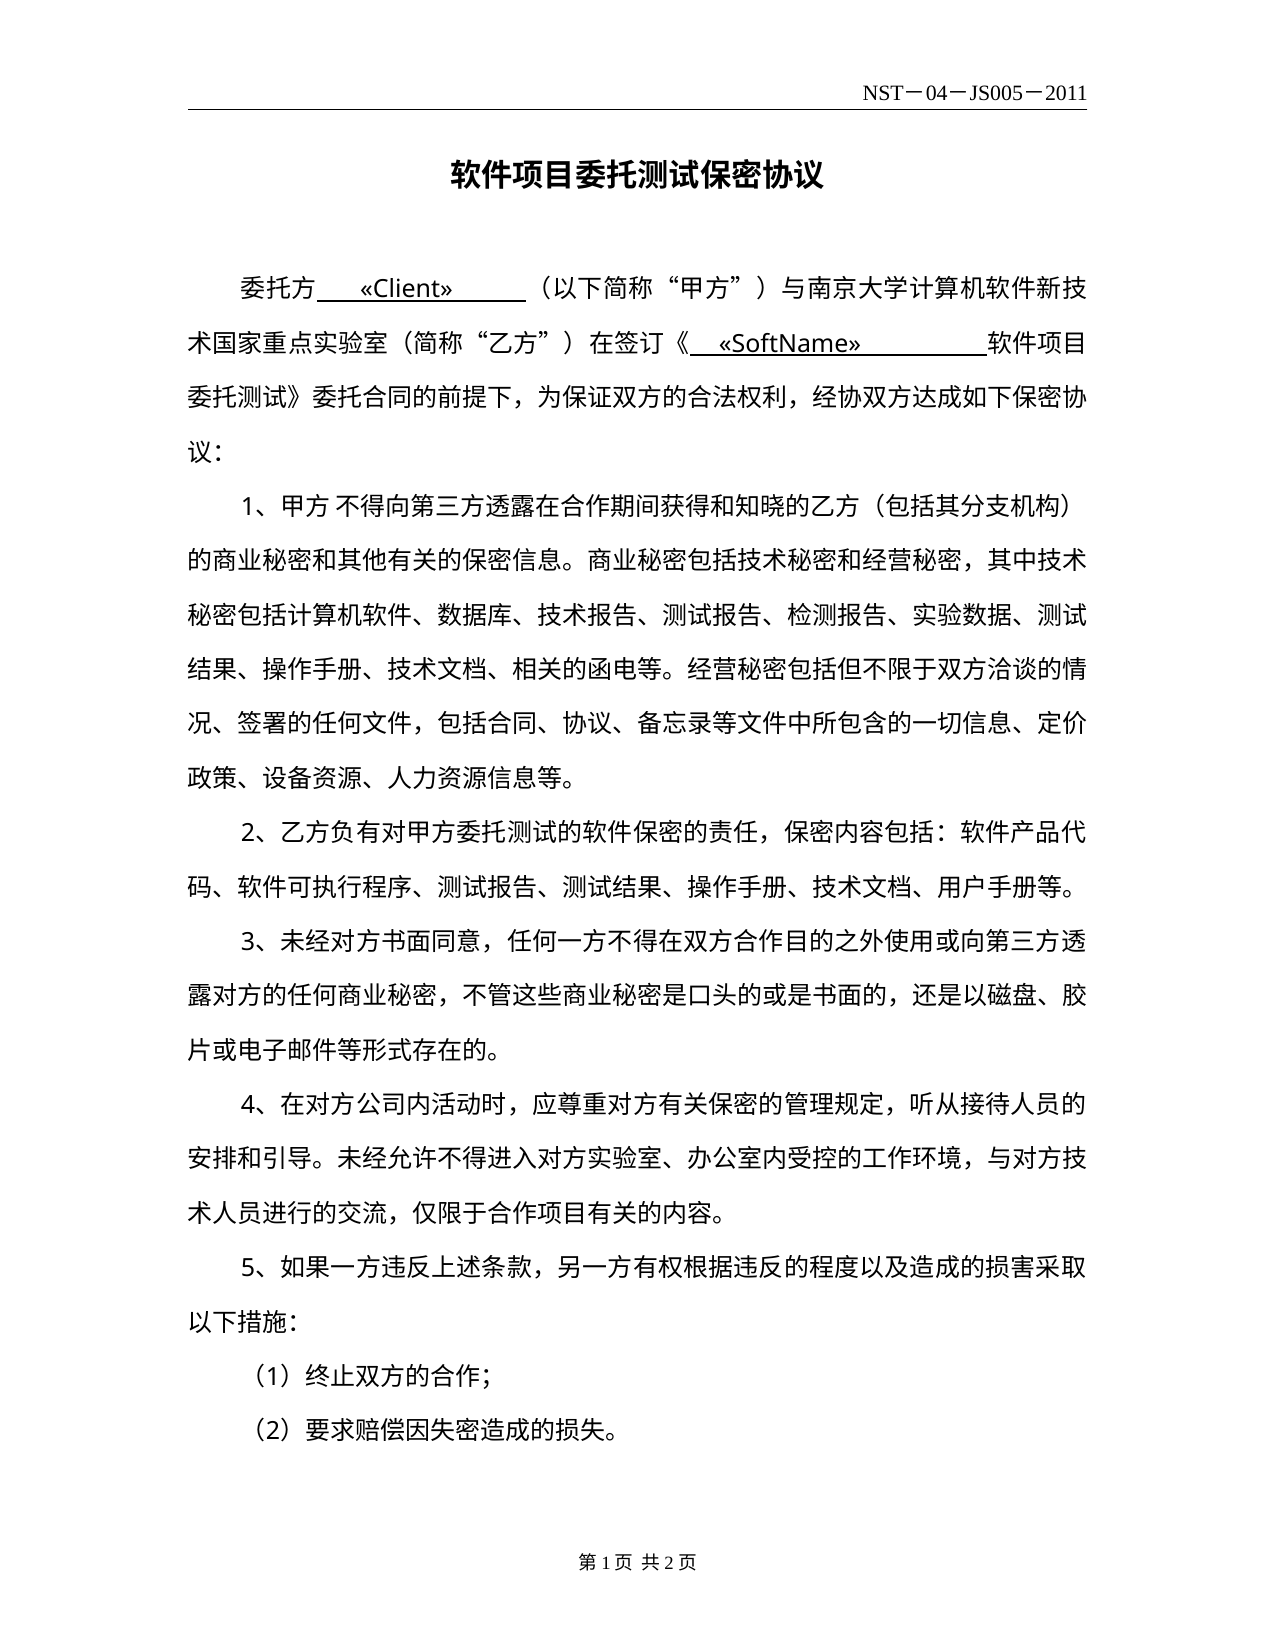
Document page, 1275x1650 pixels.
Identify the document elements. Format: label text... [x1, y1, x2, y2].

text 软件项目委托测试保密协议 [187, 150, 1087, 195]
text （1）终止双方的合作； [187, 1356, 1087, 1393]
text 3、未经对方书面同意，任何一方不得在双方合作目的之外使用或向第三方透露对方的任何商业秘密，不管这些商业秘密是口头的或是书面的，还是以磁盘、胶片或电子邮件等形式存在的。 [187, 921, 1087, 1066]
text （2）要求赔偿因失密造成的损失。 [187, 1411, 1087, 1447]
text 2、乙方负有对甲方委托测试的软件保密的责任，保密内容包括：软件产品代码、软件可执行程序、测试报告、测试结果、操作手册、技术文档、用户手册等。 [187, 813, 1087, 903]
text 1、甲方 不得向第三方透露在合作期间获得和知晓的乙方（包括其分支机构）的商业秘密和其他有关的保密信息。商业秘密包括技术秘密和经营秘密，其中技术秘密包括计算机软件、数据库、技术报告、测试报告、检测报告、实验数据、测试结果、操作手册、技术文档、相关的函电等。经营秘密包括但不限于双方洽谈的情况、签署的任何文件，包括合同、协议、备忘录等文件中所包含的一切信息、定价政策、设备资源、人力资源信息等。 [187, 486, 1087, 794]
text 4、在对方公司内活动时，应尊重对方有关保密的管理规定，听从接待人员的安排和引导。未经允许不得进入对方实验室、办公室内受控的工作环境，与对方技术人员进行的交流，仅限于合作项目有关的内容。 [187, 1084, 1087, 1229]
text 委托方 «Client» （以下简称“甲方”）与南京大学计算机软件新技术国家重点实验室（简称“乙方”）在签订《 «SoftName» 软件项目委托测试》委托合同的前提下，为保证双方的合法权利，经协双方达成如下保密协议： [187, 269, 1087, 468]
text 5、如果一方违反上述条款，另一方有权根据违反的程度以及造成的损害采取以下措施： [187, 1248, 1087, 1338]
